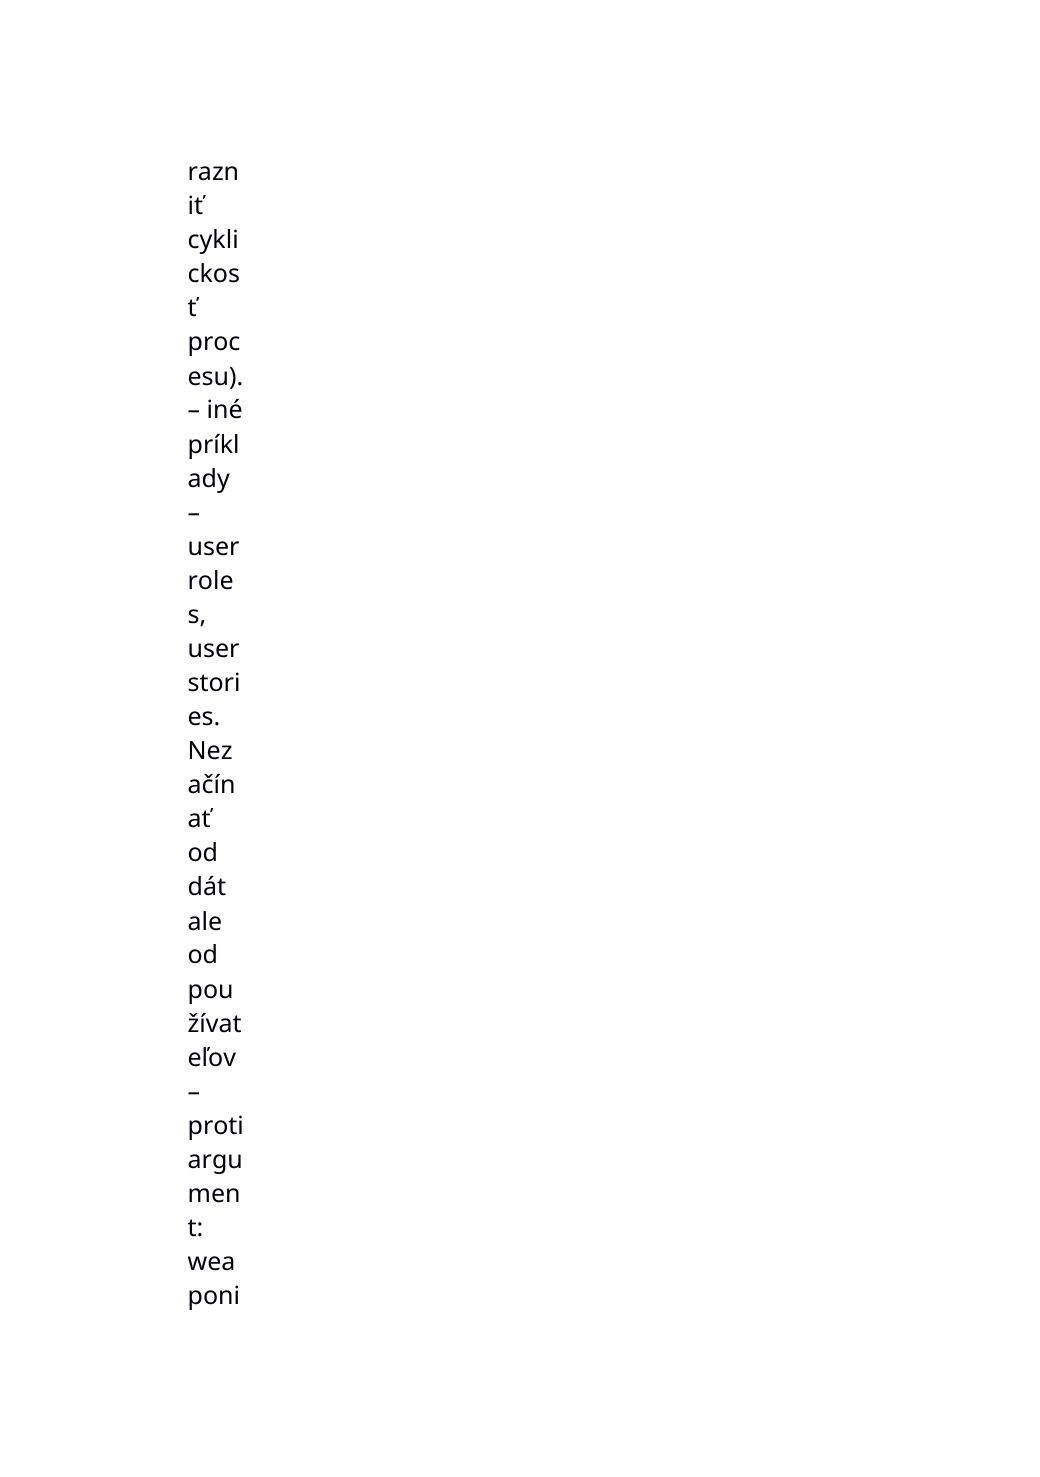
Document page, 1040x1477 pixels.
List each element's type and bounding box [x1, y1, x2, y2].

table_cell [176, 150, 256, 1312]
